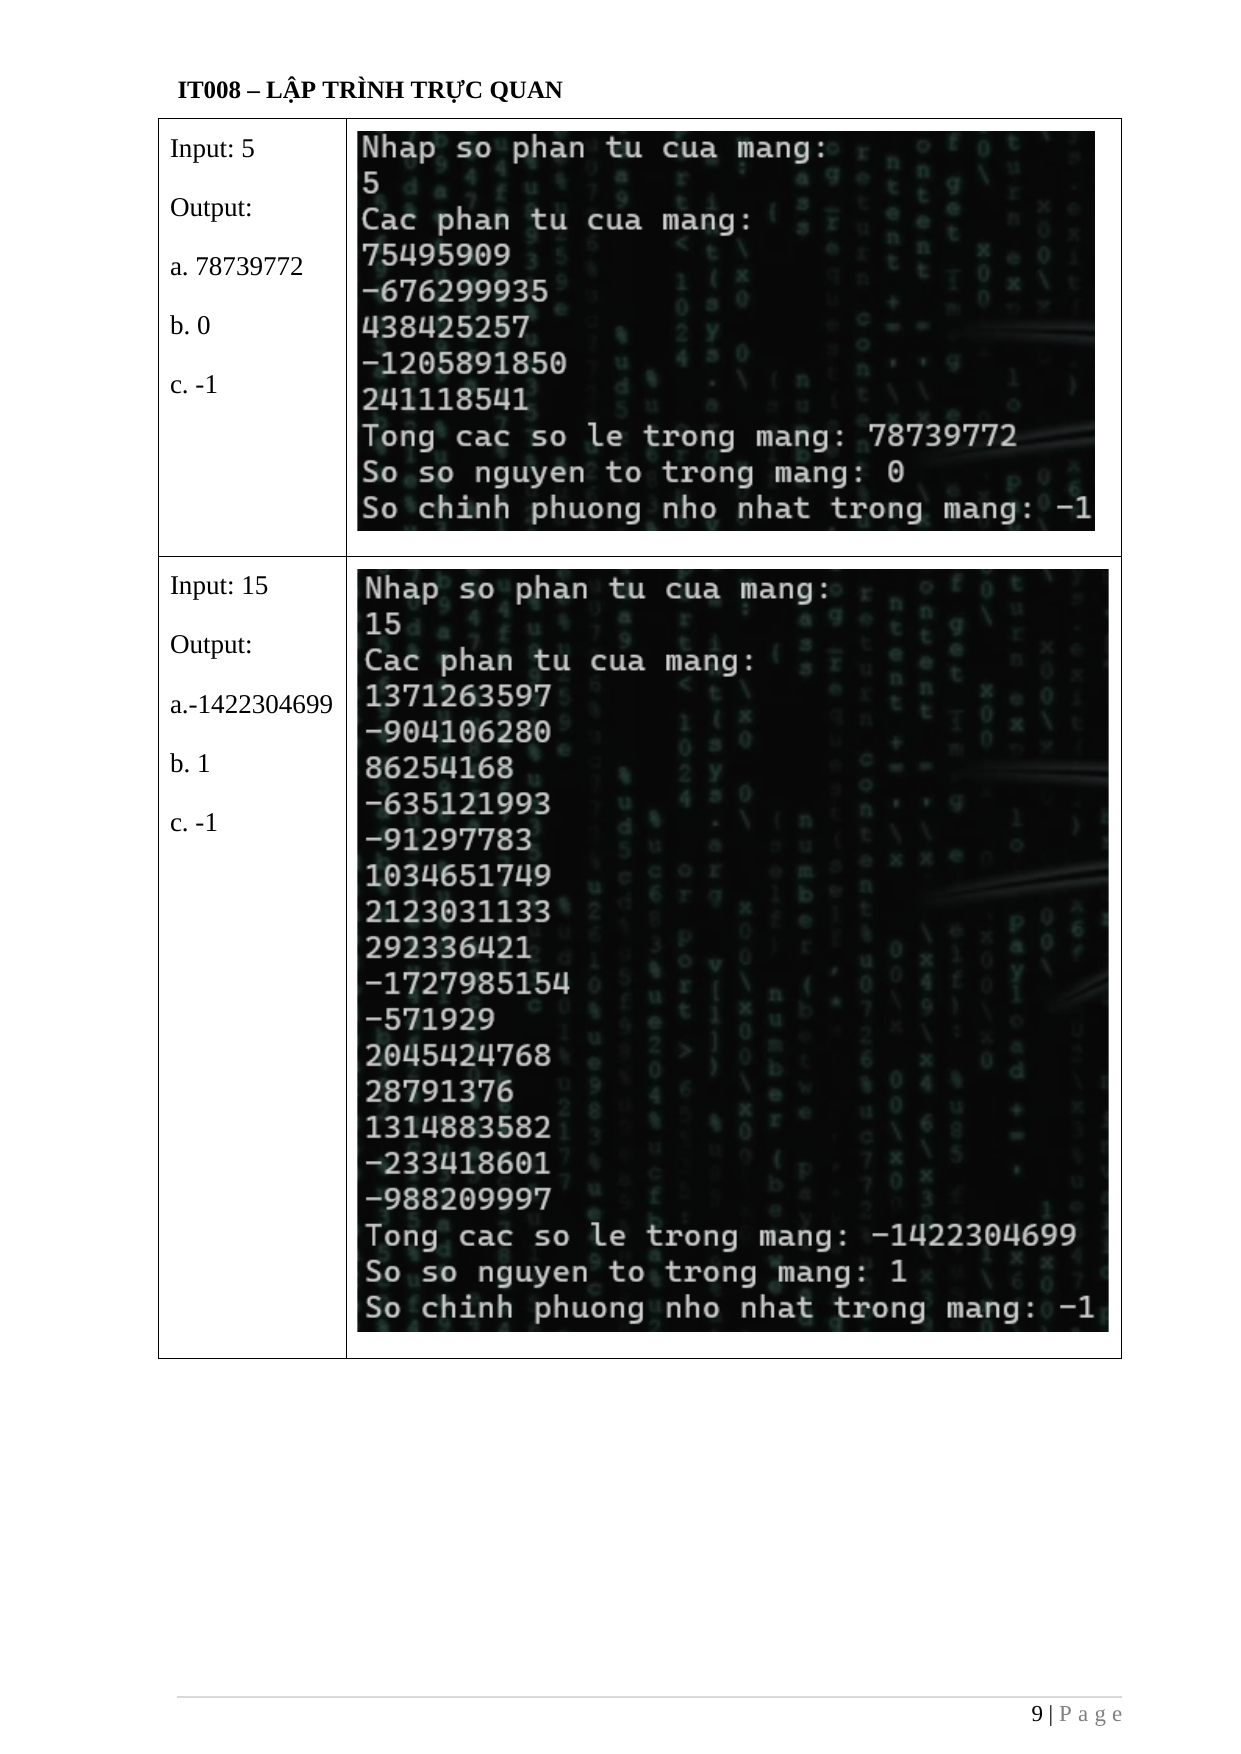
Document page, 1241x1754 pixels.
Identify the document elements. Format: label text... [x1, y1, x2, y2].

table_header [347, 119, 1121, 556]
table_header Input: 5 Output: a. 78739772 b. 0 c. -1 [159, 119, 346, 556]
picture [357, 131, 1095, 531]
picture [357, 569, 1109, 1332]
table_cell Input: 15 Output: a.-1422304699 b. 1 c. -1 [159, 557, 346, 1358]
table_cell [347, 557, 1121, 1358]
